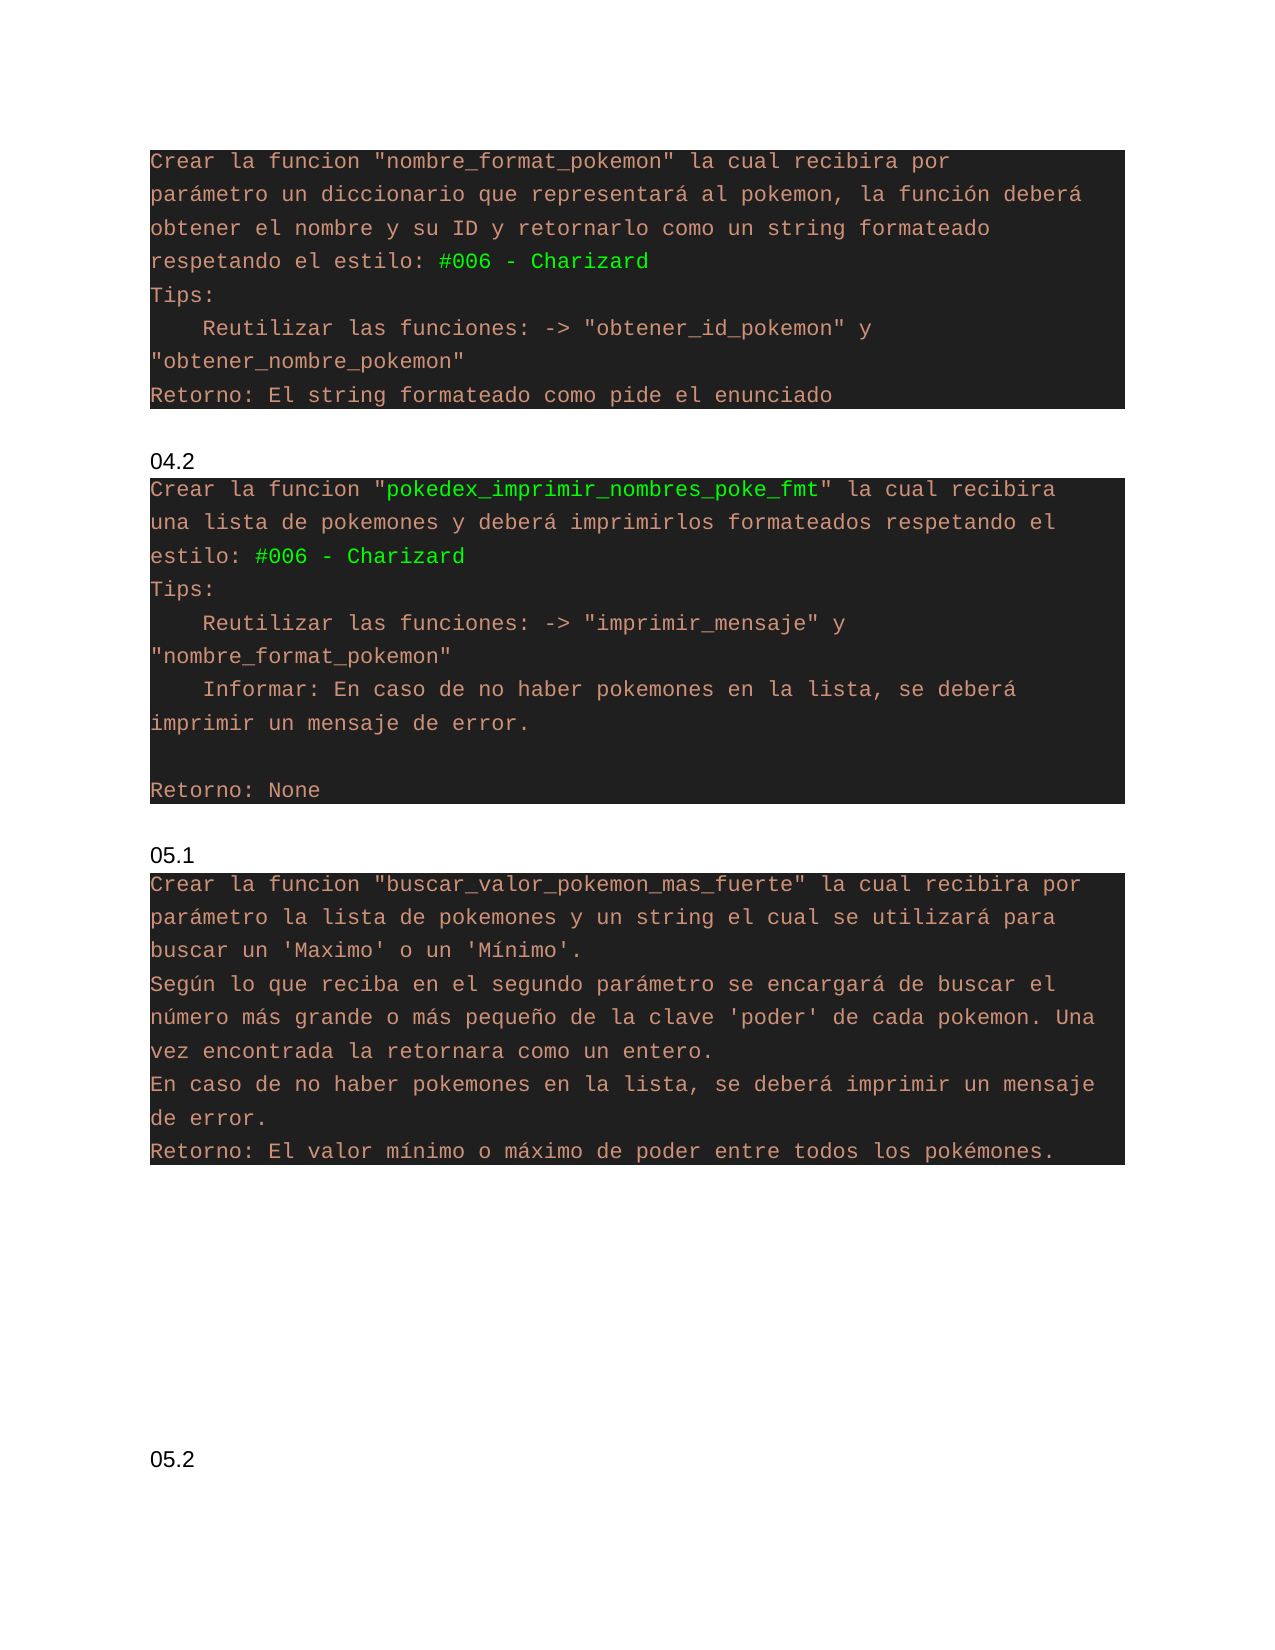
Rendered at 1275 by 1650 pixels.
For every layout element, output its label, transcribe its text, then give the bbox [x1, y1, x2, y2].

text 05.2 [150, 1446, 1125, 1472]
text Reutilizar las funciones: -> "imprimir_mensaje" y "nombre_format_pokemon" [150, 612, 1125, 670]
text 05.1 [150, 842, 1125, 869]
text Según lo que reciba en el segundo parámetro se encargará de buscar el número más grande o más pequeño de la clave 'poder' de cada pokemon. Una vez encontrada la retornara como un entero. [150, 973, 1125, 1065]
text Crear la funcion "nombre_format_pokemon" la cual recibira por [150, 150, 1125, 175]
text Crear la funcion "buscar_valor_pokemon_mas_fuerte" la cual recibira por parámetro la lista de pokemones y un string el cual se utilizará para buscar un 'Maximo' o un 'Mínimo'. [150, 873, 1125, 964]
text Informar: En caso de no haber pokemones en la lista, se deberá imprimir un mensaje de error. [150, 678, 1125, 737]
text Retorno: El string formateado como pide el enunciado [150, 384, 1125, 409]
text En caso de no haber pokemones en la lista, se deberá imprimir un mensaje de error. [150, 1073, 1125, 1132]
text Retorno: None [150, 779, 1125, 804]
text una lista de pokemones y deberá imprimirlos formateados respetando el estilo: #006 - Charizard [150, 511, 1125, 569]
text Reutilizar las funciones: -> "obtener_id_pokemon" y "obtener_nombre_pokemon" [150, 317, 1125, 375]
text parámetro un diccionario que representará al pokemon, la función deberá [150, 183, 1125, 208]
text obtener el nombre y su ID y retornarlo como un string formateado [150, 217, 1125, 242]
text 04.2 [150, 448, 1125, 474]
text Tips: [150, 578, 1125, 603]
text Tips: [150, 284, 1125, 308]
text Crear la funcion "pokedex_imprimir_nombres_poke_fmt" la cual recibira [150, 478, 1125, 503]
text respetando el estilo: #006 - Charizard [150, 250, 1125, 275]
text Retorno: El valor mínimo o máximo de poder entre todos los pokémones. [150, 1140, 1125, 1165]
